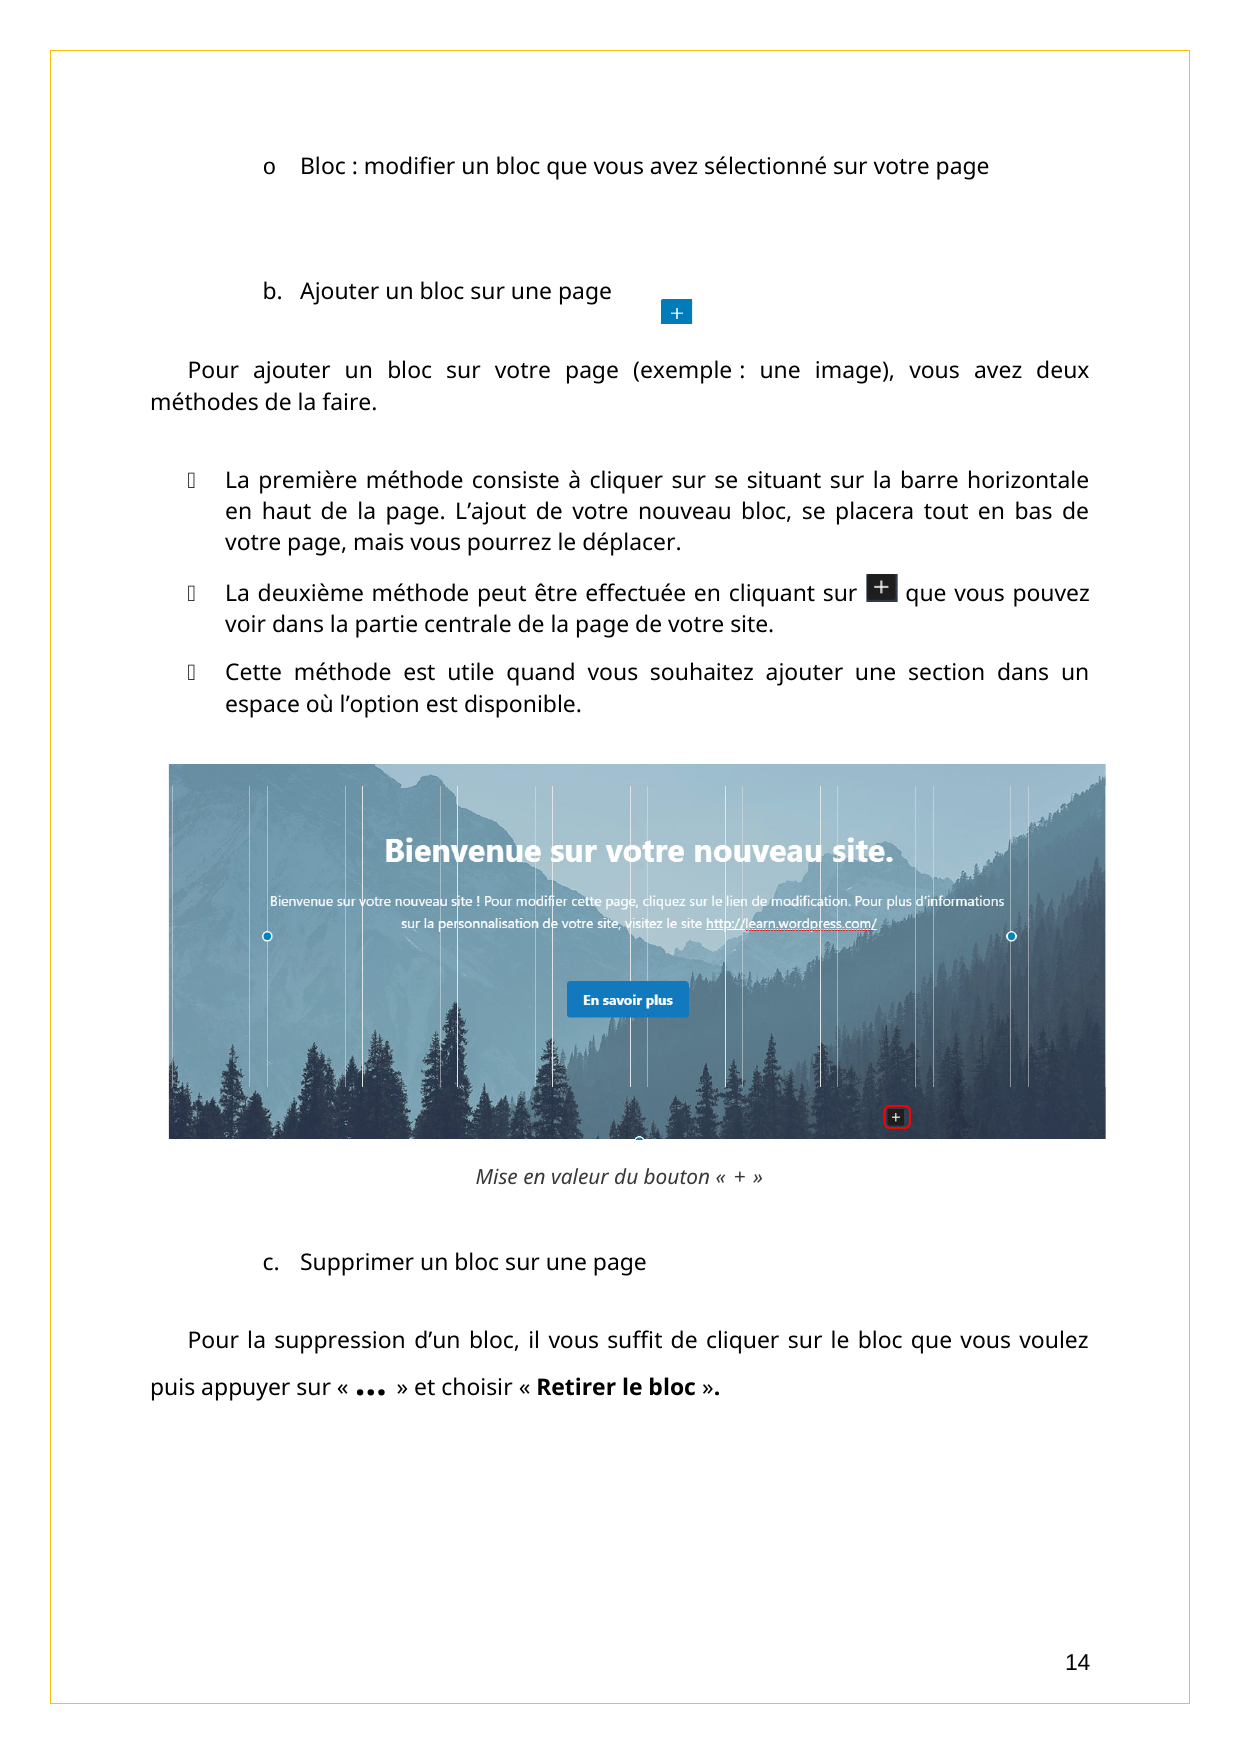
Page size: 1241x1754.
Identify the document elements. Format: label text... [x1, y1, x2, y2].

text La première méthode consiste à cliquer sur se situant sur la barre horizontale en haut de la page. L’ajout de votre nouveau bloc, se placera tout en bas de votre page, mais vous pourrez le déplacer. [187, 464, 1090, 557]
list Bloc : modifier un bloc que vous avez sélectionné sur votre page [262, 150, 1090, 181]
text Pour ajouter un bloc sur votre page (exemple : une image), vous avez deux méthodes de la faire. [150, 354, 1090, 417]
text Pour la suppression d’un bloc, il vous suffit de cliquer sur le bloc que vous voulez puis appuyer sur « … » et choisir « Retirer le bloc ». [150, 1324, 1090, 1406]
picture [866, 574, 898, 602]
text La deuxième méthode peut être effectuée en cliquant sur que vous pouvez voir dans la partie centrale de la page de votre site. [187, 574, 1090, 640]
text Supprimer un bloc sur une page [262, 1246, 1090, 1277]
text Ajouter un bloc sur une page [262, 275, 1090, 306]
text Cette méthode est utile quand vous souhaitez ajouter une section dans un espace où l’option est disponible. [187, 656, 1090, 719]
picture [168, 764, 1106, 1139]
